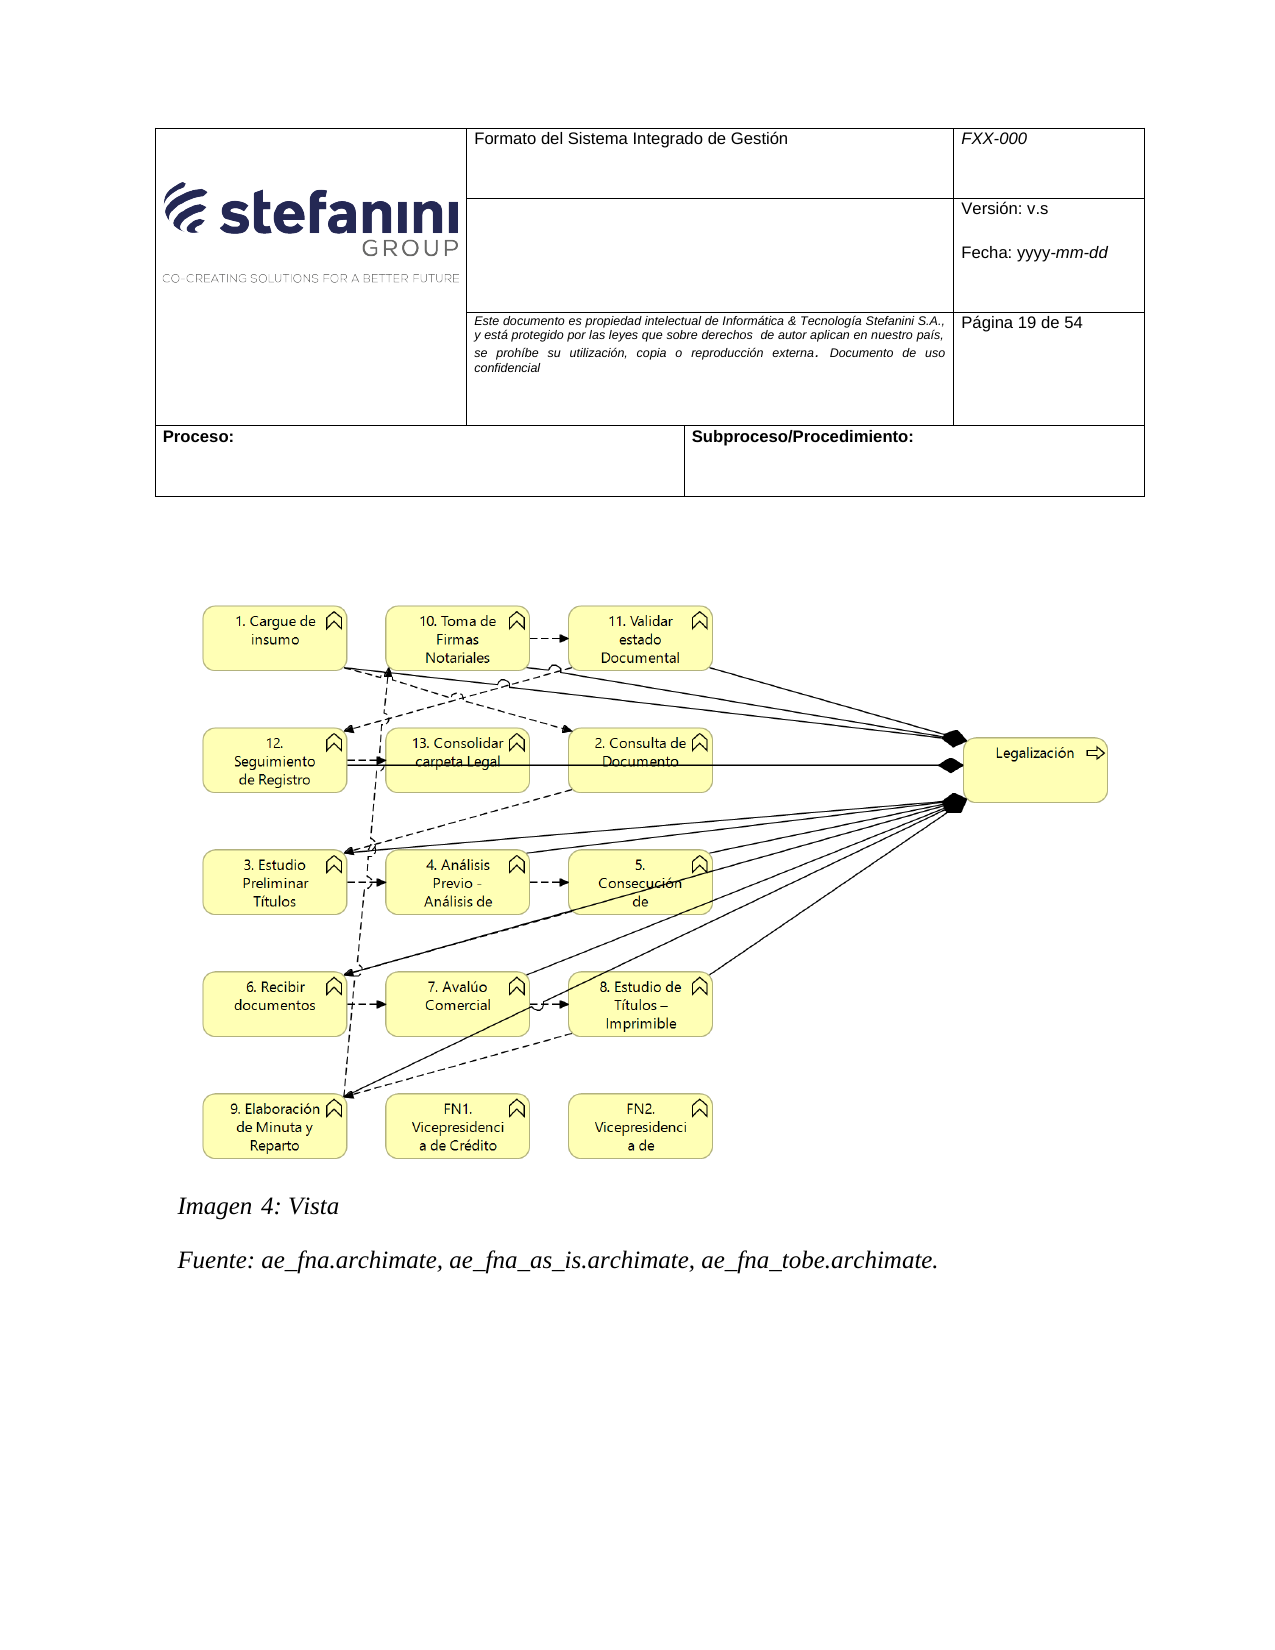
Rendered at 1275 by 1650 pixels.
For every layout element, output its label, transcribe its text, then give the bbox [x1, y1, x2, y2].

picture [196, 599, 1115, 1166]
text Imagen 4: Vista [177, 1191, 1098, 1220]
text Fuente: ae_fna.archimate, ae_fna_as_is.archimate, ae_fna_tobe.archimate. [177, 1245, 1098, 1273]
picture [162, 182, 460, 286]
